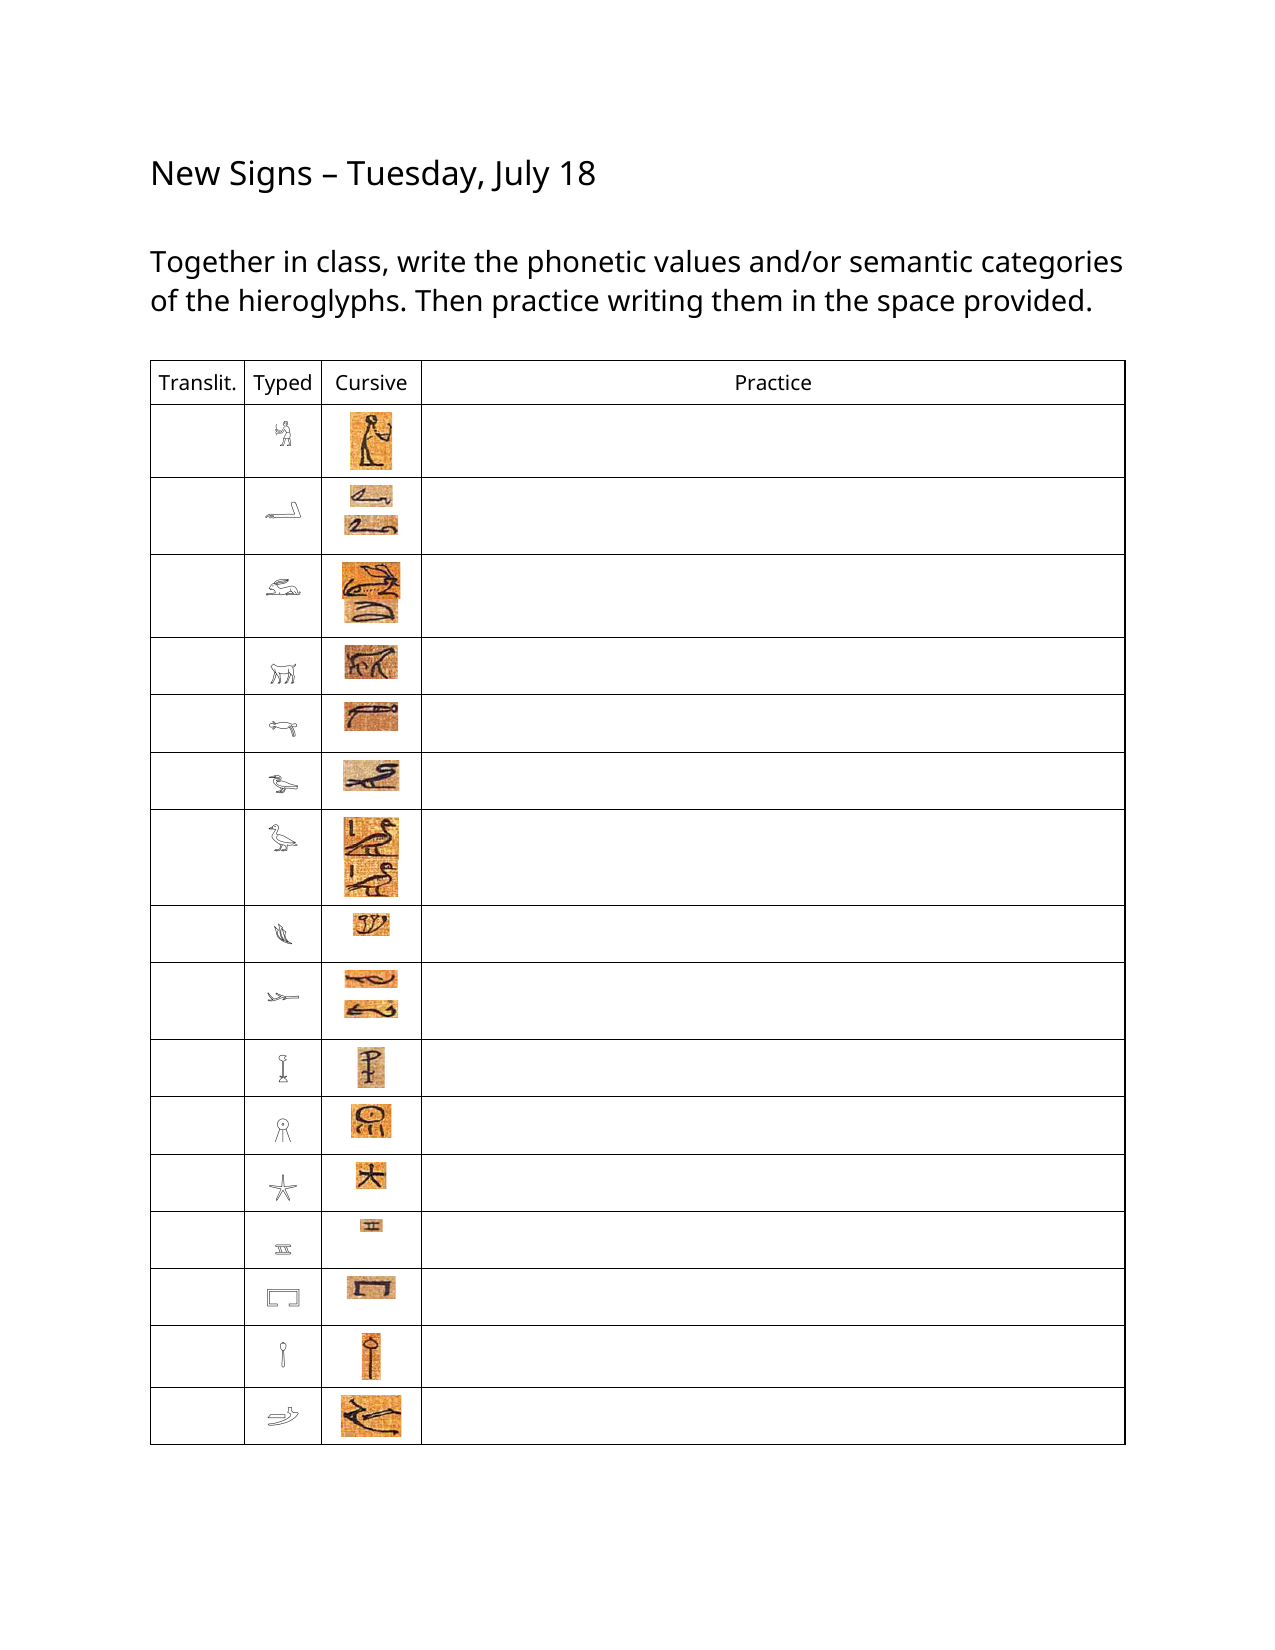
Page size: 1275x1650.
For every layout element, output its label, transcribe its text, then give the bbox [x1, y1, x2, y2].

table_cell [322, 555, 421, 637]
picture [342, 562, 401, 623]
table_cell [151, 1269, 244, 1325]
table_cell 𓆰 [245, 906, 321, 962]
table_cell [322, 1040, 421, 1096]
table_cell 𓂢 [245, 478, 321, 554]
table_header Cursive [322, 361, 421, 404]
table_cell [151, 1097, 244, 1153]
table_cell [422, 810, 1124, 904]
table_cell [422, 478, 1124, 554]
table_header Translit. [151, 361, 244, 404]
table_cell 𓌉 [245, 1326, 321, 1387]
table_cell [422, 1269, 1124, 1325]
table_cell [322, 1388, 421, 1444]
table_cell [322, 1097, 421, 1153]
table_cell 𓅭 [245, 810, 321, 904]
picture [357, 1047, 385, 1088]
table_cell [151, 405, 244, 477]
table_cell [151, 1155, 244, 1211]
table_cell [151, 478, 244, 554]
table_cell [322, 810, 421, 904]
table_cell [422, 1097, 1124, 1153]
table_cell 𓇶 [245, 1097, 321, 1153]
table_cell [322, 753, 421, 809]
table_cell [151, 638, 244, 694]
table_cell [151, 1212, 244, 1268]
table_cell [151, 753, 244, 809]
table_cell [151, 555, 244, 637]
table_cell [322, 963, 421, 1039]
table_cell 𓄞 [245, 695, 321, 752]
table_cell [322, 1269, 421, 1325]
picture [344, 970, 398, 988]
picture [343, 760, 400, 791]
table_cell [422, 695, 1124, 752]
text Together in class, write the phonetic values and/or semantic categories of the hieroglyphs. Then practice writing them in the space provided. [150, 241, 1125, 320]
picture [346, 1276, 396, 1299]
table_cell [422, 753, 1124, 809]
table_cell [151, 810, 244, 904]
table_cell [151, 963, 244, 1039]
table_cell [422, 906, 1124, 962]
picture [344, 645, 398, 679]
table_cell 𓇼 [245, 1155, 321, 1211]
table_header Typed [245, 361, 321, 404]
table_cell 𓄚 [245, 638, 321, 694]
table_cell [322, 1212, 421, 1268]
table_cell 𓀜 [245, 405, 321, 477]
picture [352, 913, 390, 936]
table_cell [422, 1155, 1124, 1211]
table_cell [151, 1388, 244, 1444]
table_cell [422, 1040, 1124, 1096]
picture [351, 1104, 392, 1138]
table_cell 𓃹 [245, 555, 321, 637]
table_cell 𓅧 [245, 753, 321, 809]
table_cell [322, 478, 421, 554]
table_cell [322, 1155, 421, 1211]
table_cell [422, 963, 1124, 1039]
table_cell [422, 1326, 1124, 1387]
table_cell [322, 695, 421, 752]
table_header Practice [422, 361, 1124, 404]
table_cell [322, 405, 421, 477]
table_cell [422, 405, 1124, 477]
table_cell [322, 906, 421, 962]
table_cell 𓌷 [245, 1388, 321, 1444]
table_cell [151, 1040, 244, 1096]
table_cell 𓆼 [245, 1040, 321, 1096]
table_cell [151, 906, 244, 962]
picture [344, 515, 399, 535]
table_cell [322, 1326, 421, 1387]
picture [344, 702, 399, 731]
picture [360, 1219, 383, 1232]
table_cell [322, 638, 421, 694]
table_cell [422, 555, 1124, 637]
picture [340, 1395, 402, 1437]
picture [350, 412, 393, 470]
table_cell [422, 638, 1124, 694]
table_cell 𓈇 [245, 1212, 321, 1268]
table_cell [422, 1212, 1124, 1268]
picture [361, 1333, 381, 1380]
table_cell [422, 1388, 1124, 1444]
table_cell [151, 1326, 244, 1387]
table_cell 𓉐 [245, 1269, 321, 1325]
picture [344, 1000, 399, 1018]
text New Signs – Tuesday, July 18 [150, 150, 1125, 195]
table_cell 𓆱 [245, 963, 321, 1039]
table_cell [151, 695, 244, 752]
picture [343, 817, 399, 897]
picture [350, 485, 393, 507]
picture [355, 1162, 387, 1189]
